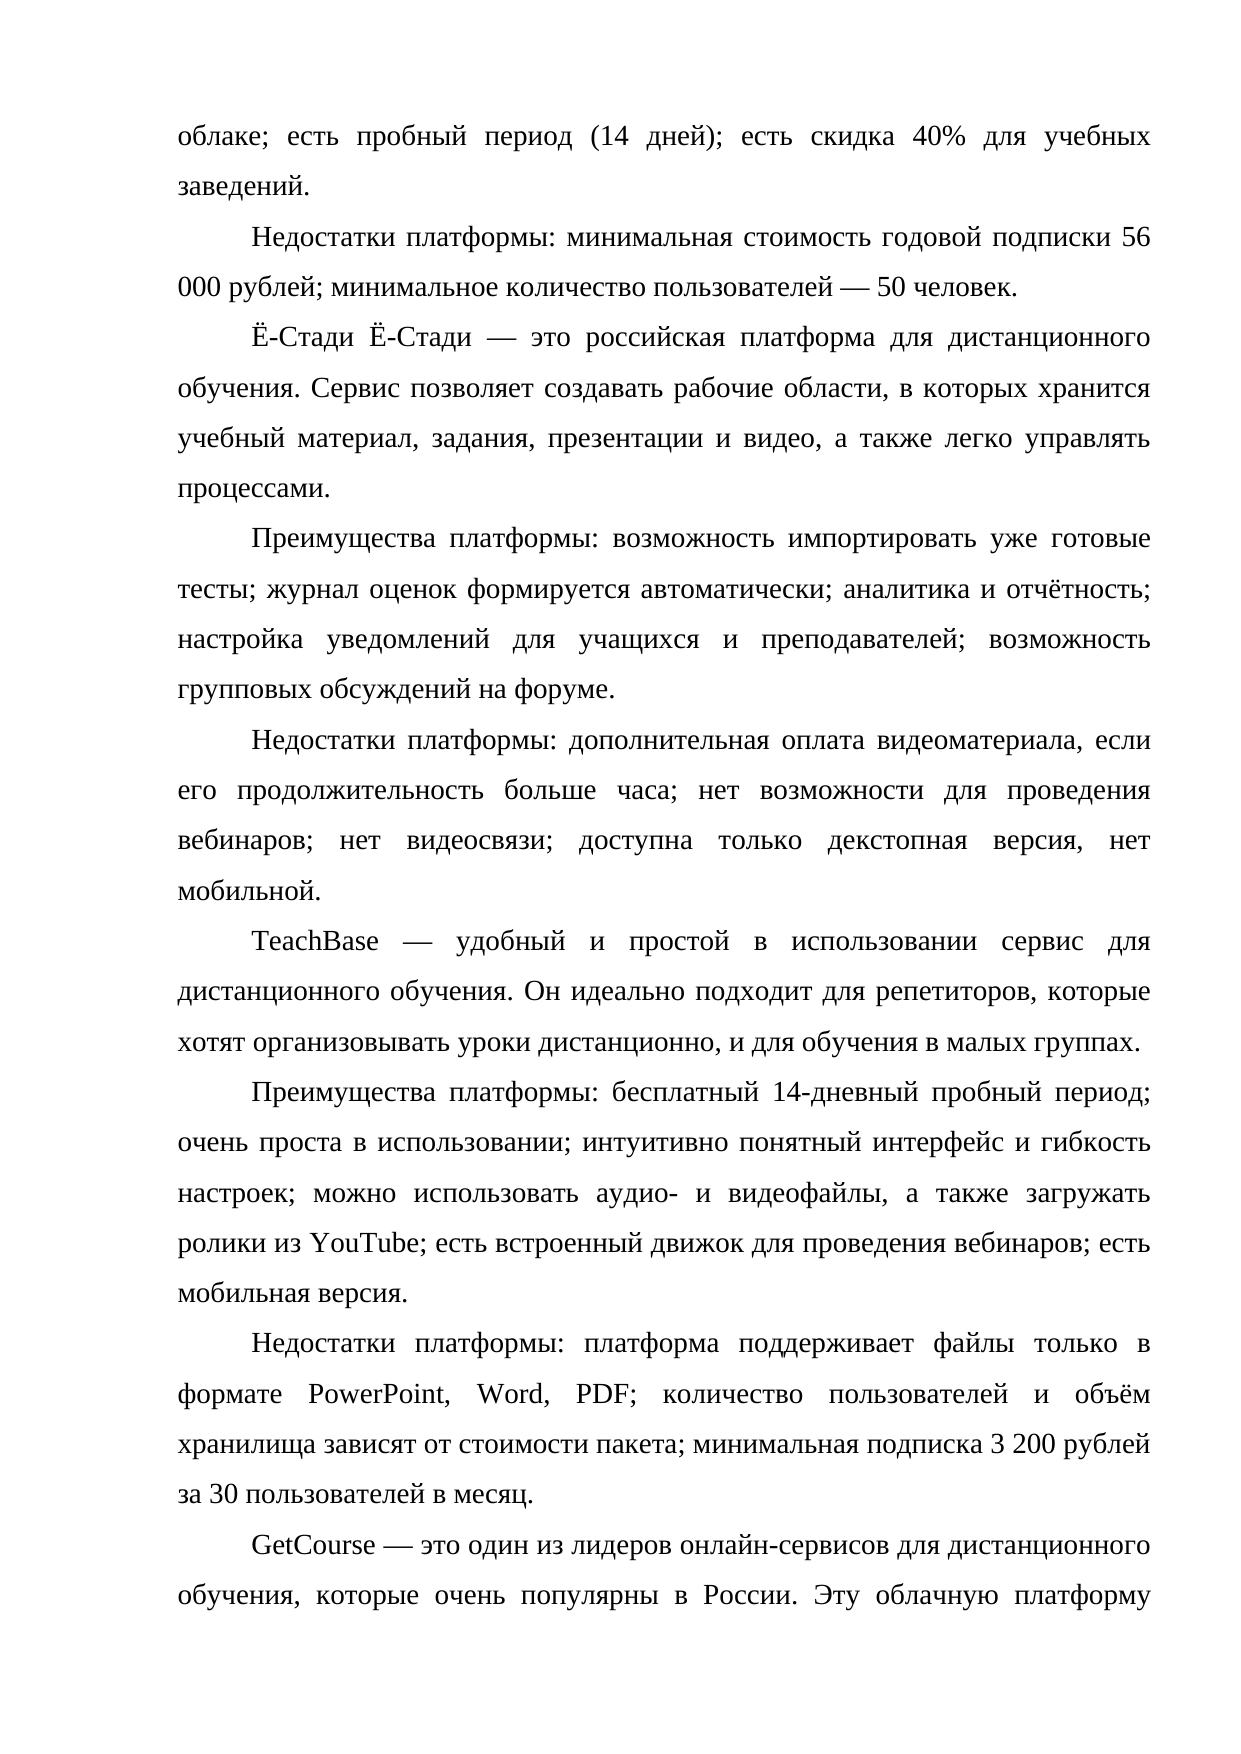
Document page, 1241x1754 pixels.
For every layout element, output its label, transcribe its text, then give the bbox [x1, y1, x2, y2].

text Недостатки платформы: платформа поддерживает файлы только в формате PowerPoint, Word, PDF; количество пользователей и объём хранилища зависят от стоимости пакета; минимальная подписка 3 200 рублей за 30 пользователей в месяц. [177, 1326, 1152, 1510]
text Ё-Стади Ё-Стади — это российская платформа для дистанционного обучения. Сервис позволяет создавать рабочие области, в которых хранится учебный материал, задания, презентации и видео, а также легко управлять процессами. [177, 319, 1152, 504]
text Недостатки платформы: минимальная стоимость годовой подписки 56 000 рублей; минимальное количество пользователей — 50 человек. [177, 219, 1152, 303]
text TeachBase — удобный и простой в использовании сервис для дистанционного обучения. Он идеально подходит для репетиторов, которые хотят организовывать уроки дистанционно, и для обучения в малых группах. [177, 923, 1152, 1057]
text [177, 1527, 1152, 1611]
text Недостатки платформы: дополнительная оплата видеоматериала, если его продолжительность больше часа; нет возможности для проведения вебинаров; нет видеосвязи; доступна только декстопная версия, нет мобильной. [177, 722, 1152, 906]
text Преимущества платформы: бесплатный 14-дневный пробный период; очень проста в использовании; интуитивно понятный интерфейс и гибкость настроек; можно использовать аудио- и видеофайлы, а также загружать ролики из YouTube; есть встроенный движок для проведения вебинаров; есть мобильная версия. [177, 1074, 1152, 1309]
text Преимущества платформы: возможность импортировать уже готовые тесты; журнал оценок формируется автоматически; аналитика и отчётность; настройка уведомлений для учащихся и преподавателей; возможность групповых обсуждений на форуме. [177, 521, 1152, 705]
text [177, 118, 1152, 202]
